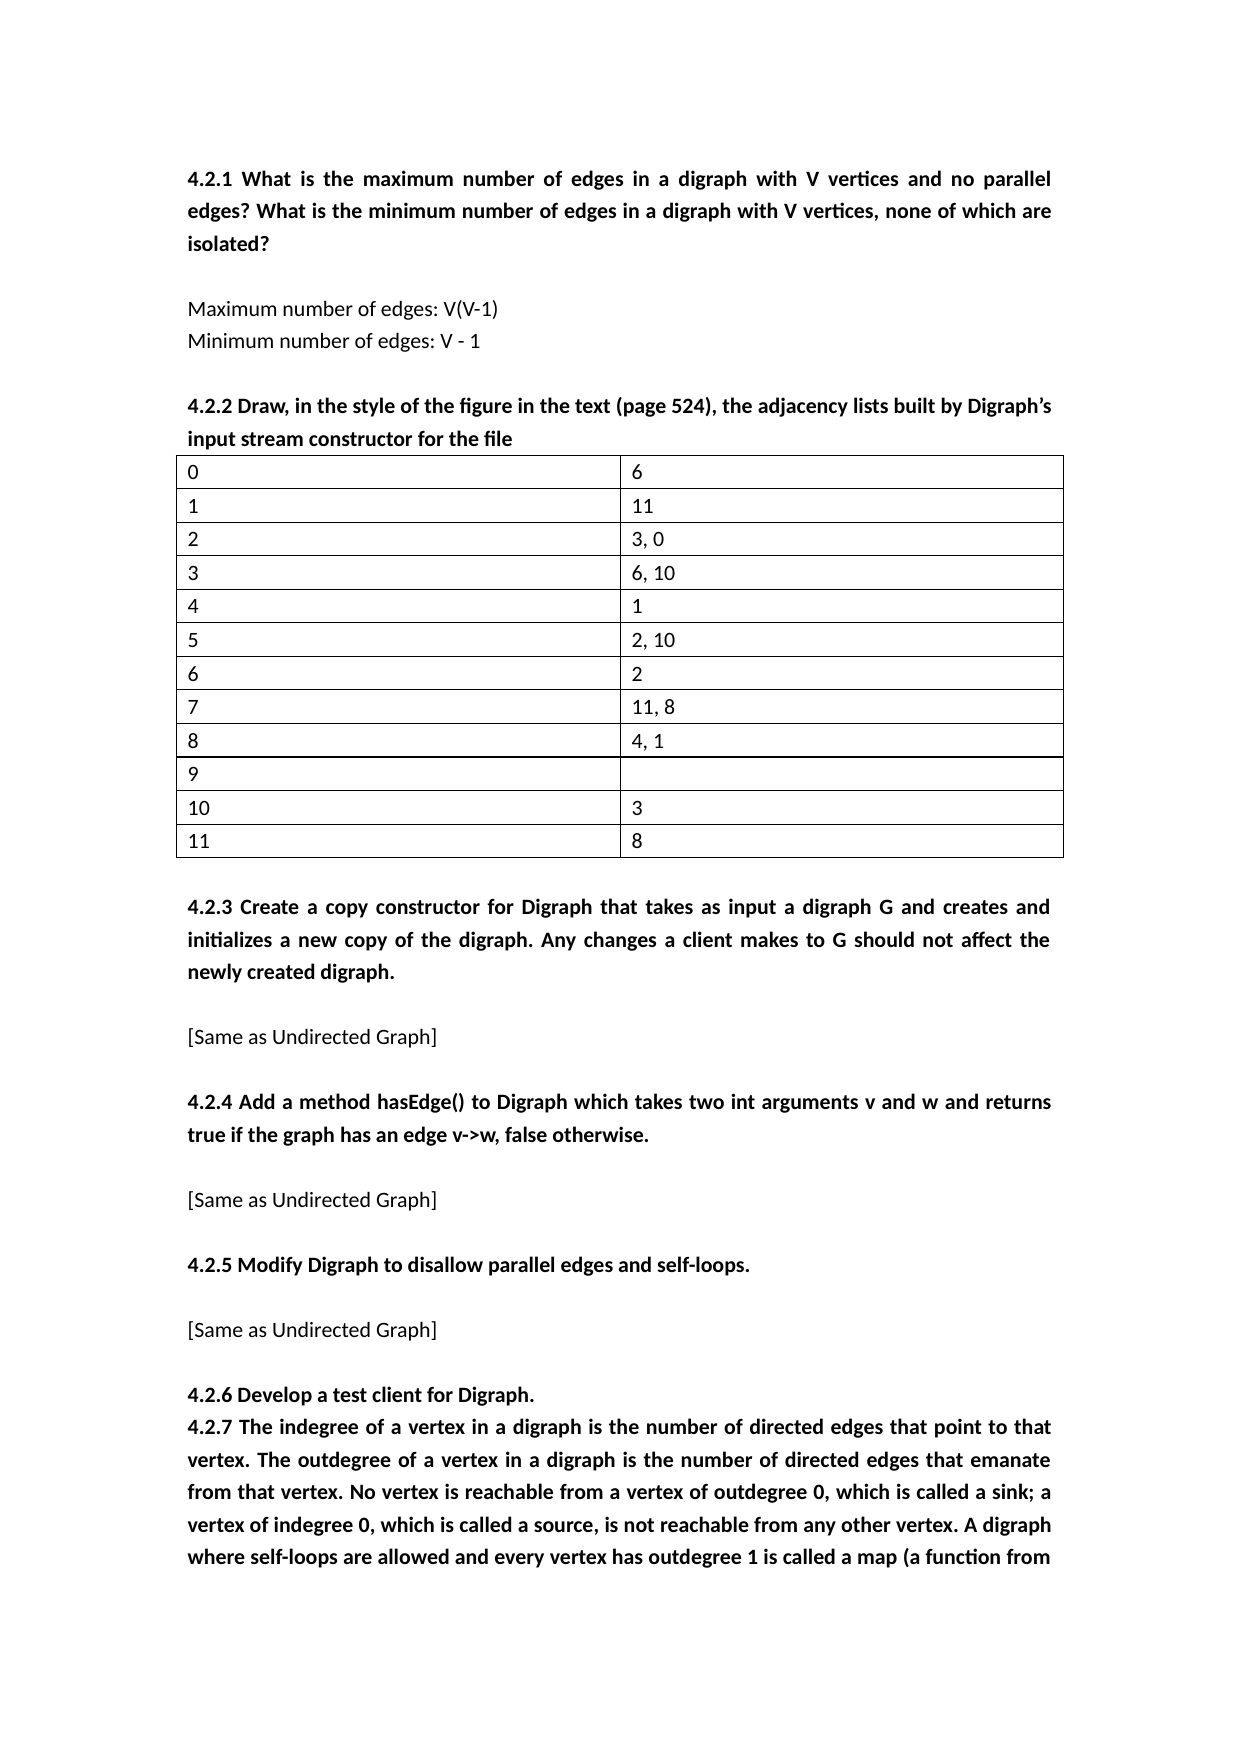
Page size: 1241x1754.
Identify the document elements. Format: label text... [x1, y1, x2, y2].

text Minimum number of edges: V - 1 [187, 324, 1053, 357]
table_cell 3, 0 [621, 523, 1063, 555]
table_cell 3 [621, 791, 1063, 823]
text 4.2.6 Develop a test client for Digraph. [187, 1378, 1053, 1411]
table_cell 6, 10 [621, 556, 1063, 589]
table_cell 10 [177, 791, 620, 823]
table_cell 4, 1 [621, 724, 1063, 756]
text 4.2.5 Modify Digraph to disallow parallel edges and self-loops. [187, 1248, 1053, 1281]
table_cell 7 [177, 690, 620, 723]
table_cell [621, 758, 1063, 790]
text [Same as Undirected Graph] [187, 1021, 1053, 1053]
table_cell 5 [177, 623, 620, 656]
table_header 0 [177, 456, 620, 488]
table_header 6 [621, 456, 1063, 488]
text 4.2.4 Add a method hasEdge() to Digraph which takes two int arguments v and w and returns true if the graph has an edge v->w, false otherwise. [187, 1086, 1053, 1151]
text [187, 1411, 1053, 1573]
table_cell 11 [621, 489, 1063, 522]
table_cell 9 [177, 758, 620, 790]
table_cell 8 [621, 825, 1063, 857]
table_cell 11, 8 [621, 690, 1063, 723]
table_cell 2, 10 [621, 623, 1063, 656]
table_cell 1 [177, 489, 620, 522]
table_cell 8 [177, 724, 620, 756]
text 4.2.2 Draw, in the style of the figure in the text (page 524), the adjacency lists built by Digraph’s input stream constructor for the file [187, 389, 1053, 454]
table_cell 2 [621, 657, 1063, 689]
text Maximum number of edges: V(V-1) [187, 292, 1053, 324]
table_cell 3 [177, 556, 620, 589]
table_cell 4 [177, 590, 620, 622]
text 4.2.3 Create a copy constructor for Digraph that takes as input a digraph G and creates and initializes a new copy of the digraph. Any changes a client makes to G should not affect the newly created digraph. [187, 891, 1053, 988]
table_cell 6 [177, 657, 620, 689]
text [Same as Undirected Graph] [187, 1313, 1053, 1346]
table_cell 11 [177, 825, 620, 857]
text [Same as Undirected Graph] [187, 1183, 1053, 1216]
table_cell 1 [621, 590, 1063, 622]
text 4.2.1 What is the maximum number of edges in a digraph with V vertices and no parallel edges? What is the minimum number of edges in a digraph with V vertices, none of which are isolated? [187, 162, 1053, 259]
table_cell 2 [177, 523, 620, 555]
